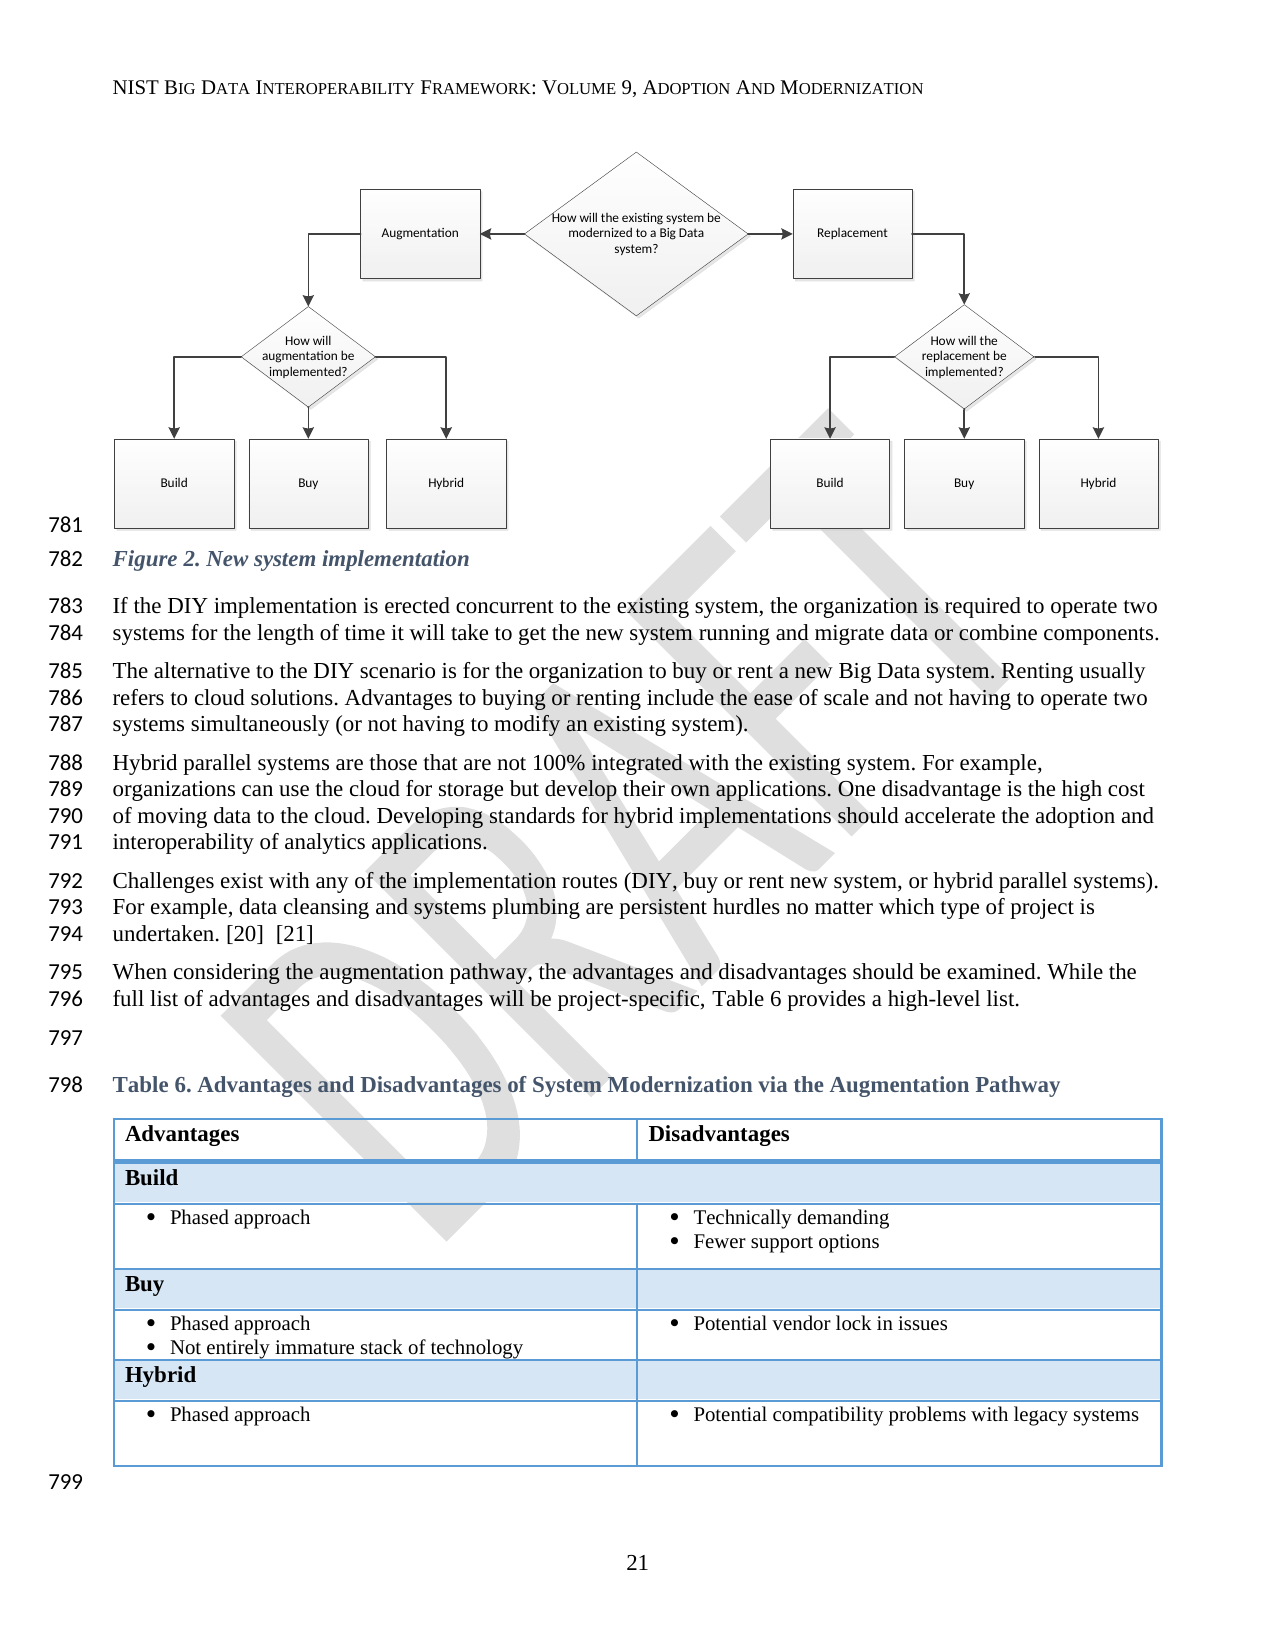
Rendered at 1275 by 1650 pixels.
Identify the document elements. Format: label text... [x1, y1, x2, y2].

table_cell Buy [115, 1270, 636, 1308]
table_cell Phased approach [115, 1402, 636, 1464]
table_cell [638, 1270, 1160, 1308]
table_cell [638, 1361, 1160, 1399]
table_cell Technically demanding Fewer support options [638, 1205, 1160, 1267]
table_cell Potential vendor lock in issues [638, 1311, 1160, 1359]
text Challenges exist with any of the implementation routes (DIY, buy or rent new system, or hybrid parallel systems). For example, data cleansing and systems plumbing are persistent hurdles no matter which type of project is undertaken. [20] [21] [112, 867, 1162, 946]
table_cell Phased approach Not entirely immature stack of technology [115, 1311, 636, 1359]
text If the DIY implementation is erected concurrent to the existing system, the organization is required to operate two systems for the length of time it will take to get the new system running and migrate data or combine components. [112, 592, 1162, 645]
table_cell Build [115, 1164, 1160, 1202]
table_cell Phased approach [115, 1205, 636, 1267]
text The alternative to the DIY scenario is for the organization to buy or rent a new Big Data system. Renting usually refers to cloud solutions. Advantages to buying or renting include the ease of scale and not having to operate two systems simultaneously (or not having to modify an existing system). [112, 657, 1162, 736]
table_header Disadvantages [638, 1120, 1160, 1159]
table_header Advantages [115, 1120, 636, 1159]
table_cell Hybrid [115, 1361, 636, 1399]
table_cell Potential compatibility problems with legacy systems [638, 1402, 1160, 1464]
text Hybrid parallel systems are those that are not 100% integrated with the existing system. For example, organizations can use the cloud for storage but develop their own applications. One disadvantage is the high cost of moving data to the cloud. Developing standards for hybrid implementations should accelerate the adoption and interoperability of analytics applications. [112, 749, 1162, 854]
text Figure 2. New system implementation [112, 545, 1162, 571]
